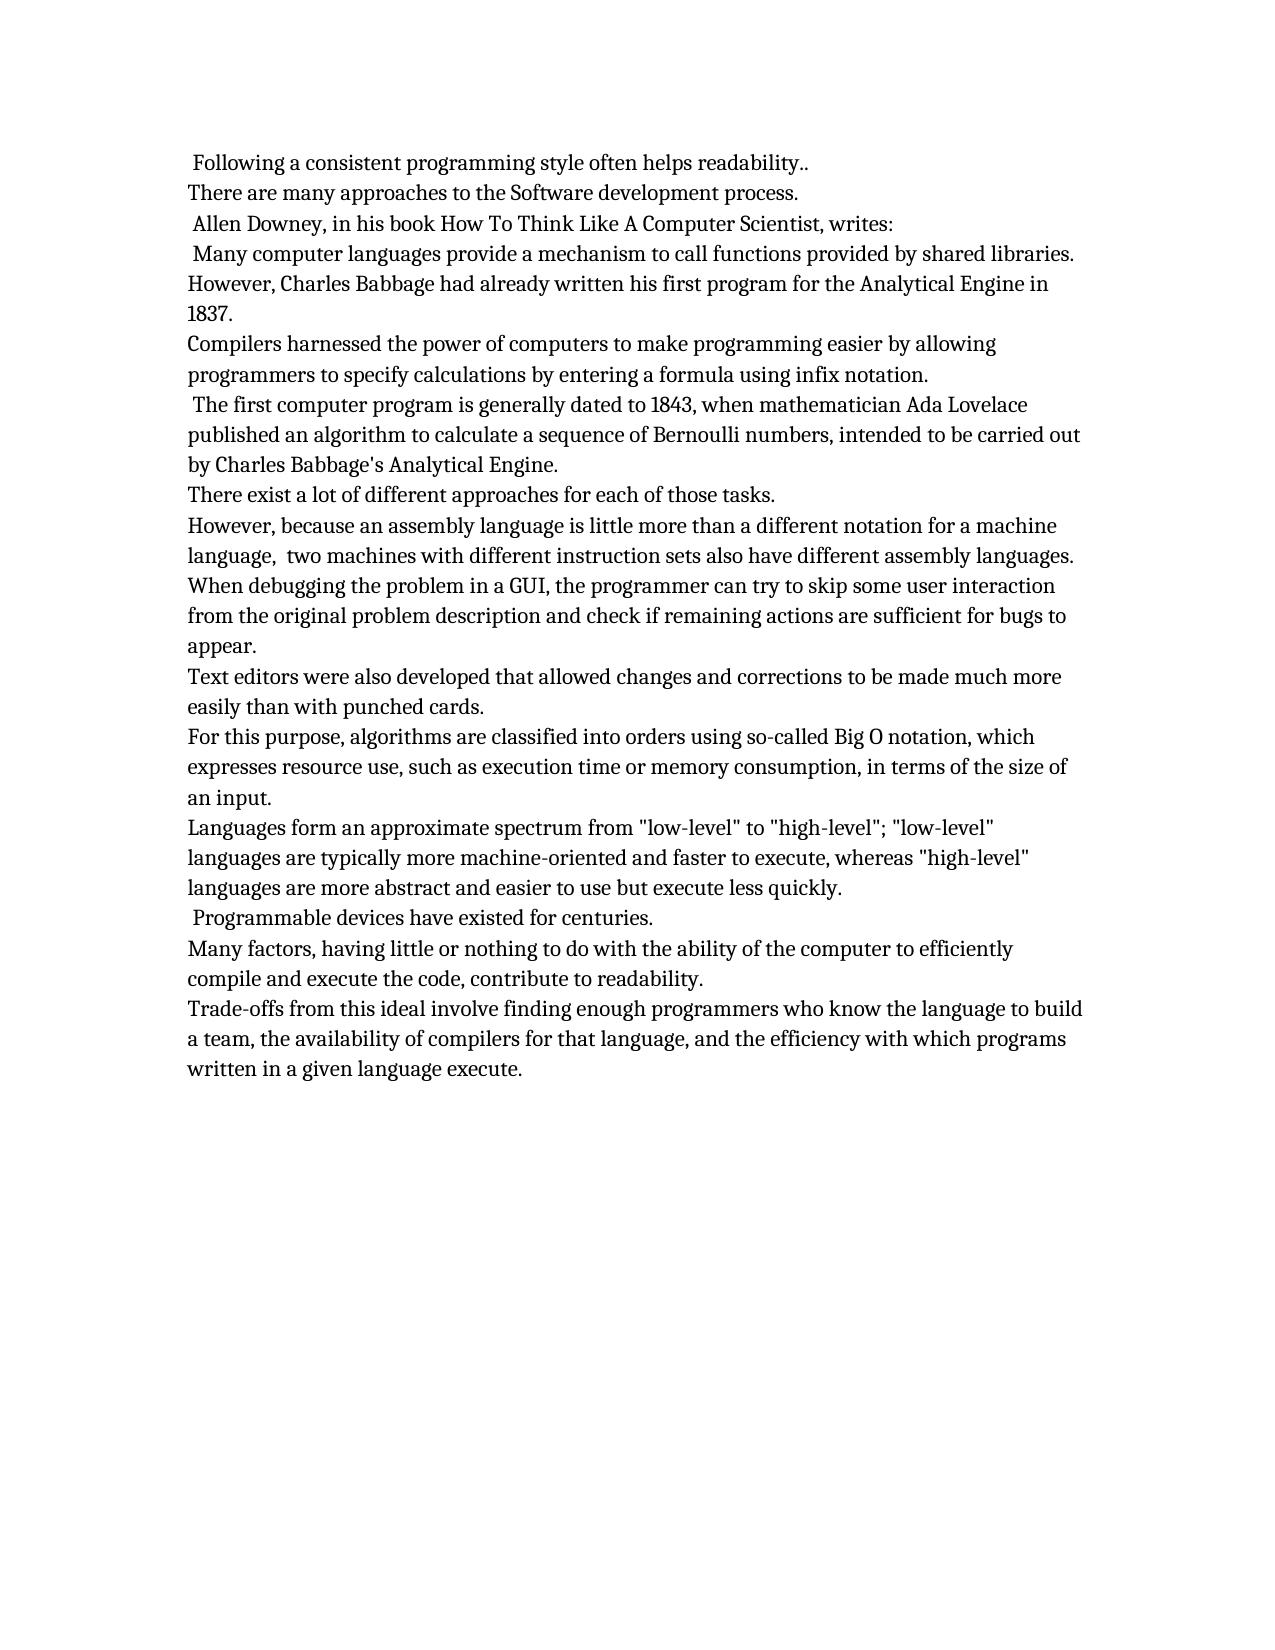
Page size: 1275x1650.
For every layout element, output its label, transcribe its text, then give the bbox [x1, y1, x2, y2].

text Following a consistent programming style often helps readability.. There are many approaches to the Software development process. Allen Downey, in his book How To Think Like A Computer Scientist, writes: Many computer languages provide a mechanism to call functions provided by shared libraries. However, Charles Babbage had already written his first program for the Analytical Engine in 1837. Compilers harnessed the power of computers to make programming easier by allowing programmers to specify calculations by entering a formula using infix notation. The first computer program is generally dated to 1843, when mathematician Ada Lovelace published an algorithm to calculate a sequence of Bernoulli numbers, intended to be carried out by Charles Babbage's Analytical Engine. There exist a lot of different approaches for each of those tasks. However, because an assembly language is little more than a different notation for a machine language, two machines with different instruction sets also have different assembly languages. When debugging the problem in a GUI, the programmer can try to skip some user interaction from the original problem description and check if remaining actions are sufficient for bugs to appear. Text editors were also developed that allowed changes and corrections to be made much more easily than with punched cards. For this purpose, algorithms are classified into orders using so-called Big O notation, which expresses resource use, such as execution time or memory consumption, in terms of the size of an input. Languages form an approximate spectrum from "low-level" to "high-level"; "low-level" languages are typically more machine-oriented and faster to execute, whereas "high-level" languages are more abstract and easier to use but execute less quickly. Programmable devices have existed for centuries. Many factors, having little or nothing to do with the ability of the computer to efficiently compile and execute the code, contribute to readability. Trade-offs from this ideal involve finding enough programmers who know the language to build a team, the availability of compilers for that language, and the efficiency with which programs written in a given language execute. [187, 150, 1087, 1083]
